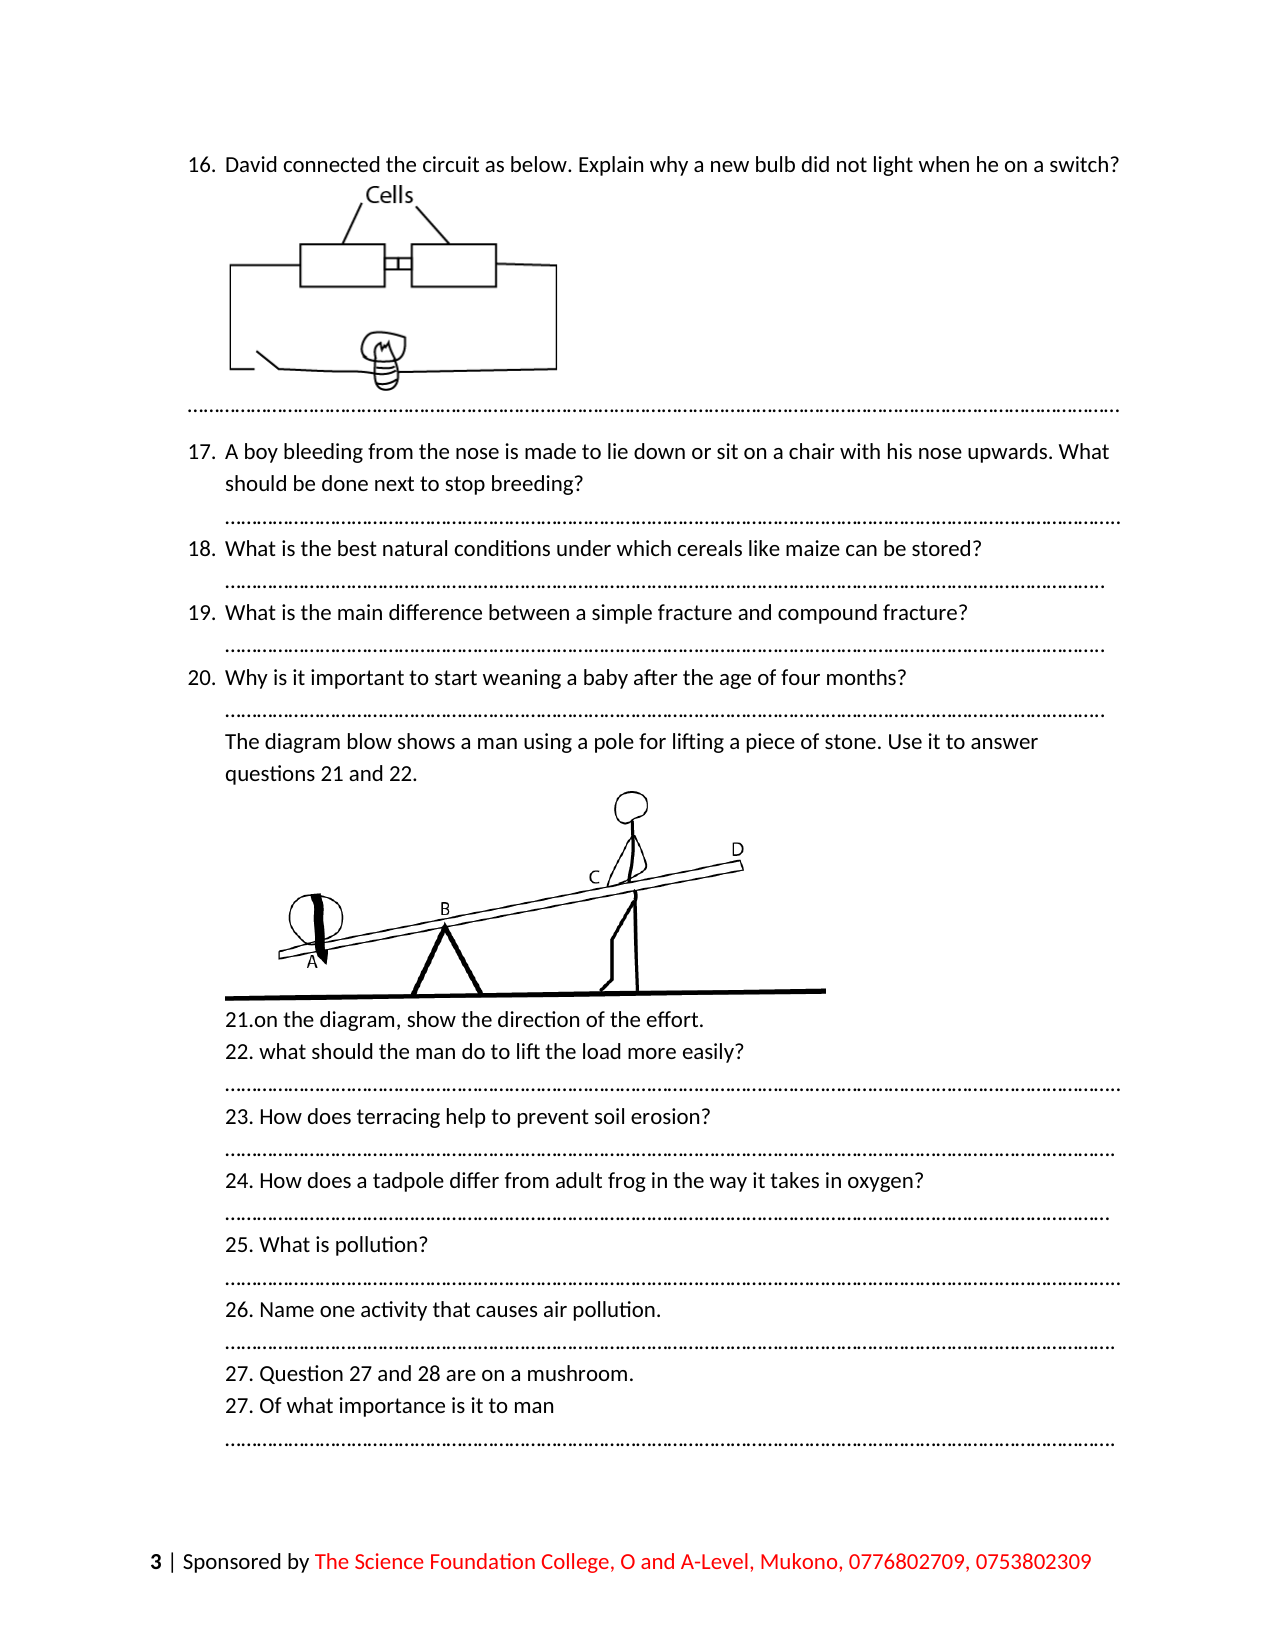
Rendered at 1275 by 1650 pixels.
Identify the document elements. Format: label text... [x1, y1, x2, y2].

list What is the best natural conditions under which cereals like maize can be stored? [187, 534, 1125, 562]
list David connected the circuit as below. Explain why a new bulb did not light when he on a switch? [187, 150, 1125, 178]
list …………………………………………………………………………………………………………………………………………………… [225, 1198, 1125, 1226]
picture [229, 182, 558, 391]
list The diagram blow shows a man using a pole for lifting a piece of stone. Use it to answer questions 21 and 22. [225, 727, 1125, 787]
list 27. Question 27 and 28 are on a mushroom. [225, 1359, 1125, 1387]
list A boy bleeding from the nose is made to lie down or sit on a chair with his nose upwards. What should be done next to stop breeding? [187, 437, 1125, 498]
list …………………………………………………………………………………………………………………………………………………….. [225, 502, 1125, 530]
list 21.on the diagram, show the direction of the effort. [225, 1005, 1125, 1033]
list …………………………………………………………………………………………………………………………………………………….. [225, 1069, 1125, 1098]
list ………………………………………………………………………………………………………………………………………………….. [225, 631, 1125, 658]
list ………………………………………………………………………………………………………………………………………………….. [225, 566, 1125, 594]
list ………………………………………………………………………………………………………………………………………………….. [225, 695, 1125, 723]
list 26. Name one activity that causes air pollution. [225, 1295, 1125, 1323]
list ……………………………………………………………………………………………………………………………………………………. [225, 1327, 1125, 1355]
list ……………………………………………………………………………………………………………………………………………………. [225, 1134, 1125, 1162]
list 23. How does terracing help to prevent soil erosion? [225, 1102, 1125, 1130]
list 22. what should the man do to lift the load more easily? [225, 1037, 1125, 1065]
list Why is it important to start weaning a baby after the age of four months? [187, 663, 1125, 691]
picture [225, 791, 826, 1001]
list 24. How does a tadpole differ from adult frog in the way it takes in oxygen? [225, 1166, 1125, 1194]
list What is the main difference between a simple fracture and compound fracture? [187, 598, 1125, 626]
list 27. Of what importance is it to man [225, 1391, 1125, 1419]
list ……………………………………………………………………………………………………………………………………………………. [225, 1424, 1125, 1452]
list …………………………………………………………………………………………………………………………………………………….. [225, 1263, 1125, 1291]
list 25. What is pollution? [225, 1231, 1125, 1258]
text …………………………………………………………………………………………………………………………………………………………… [187, 391, 1125, 418]
